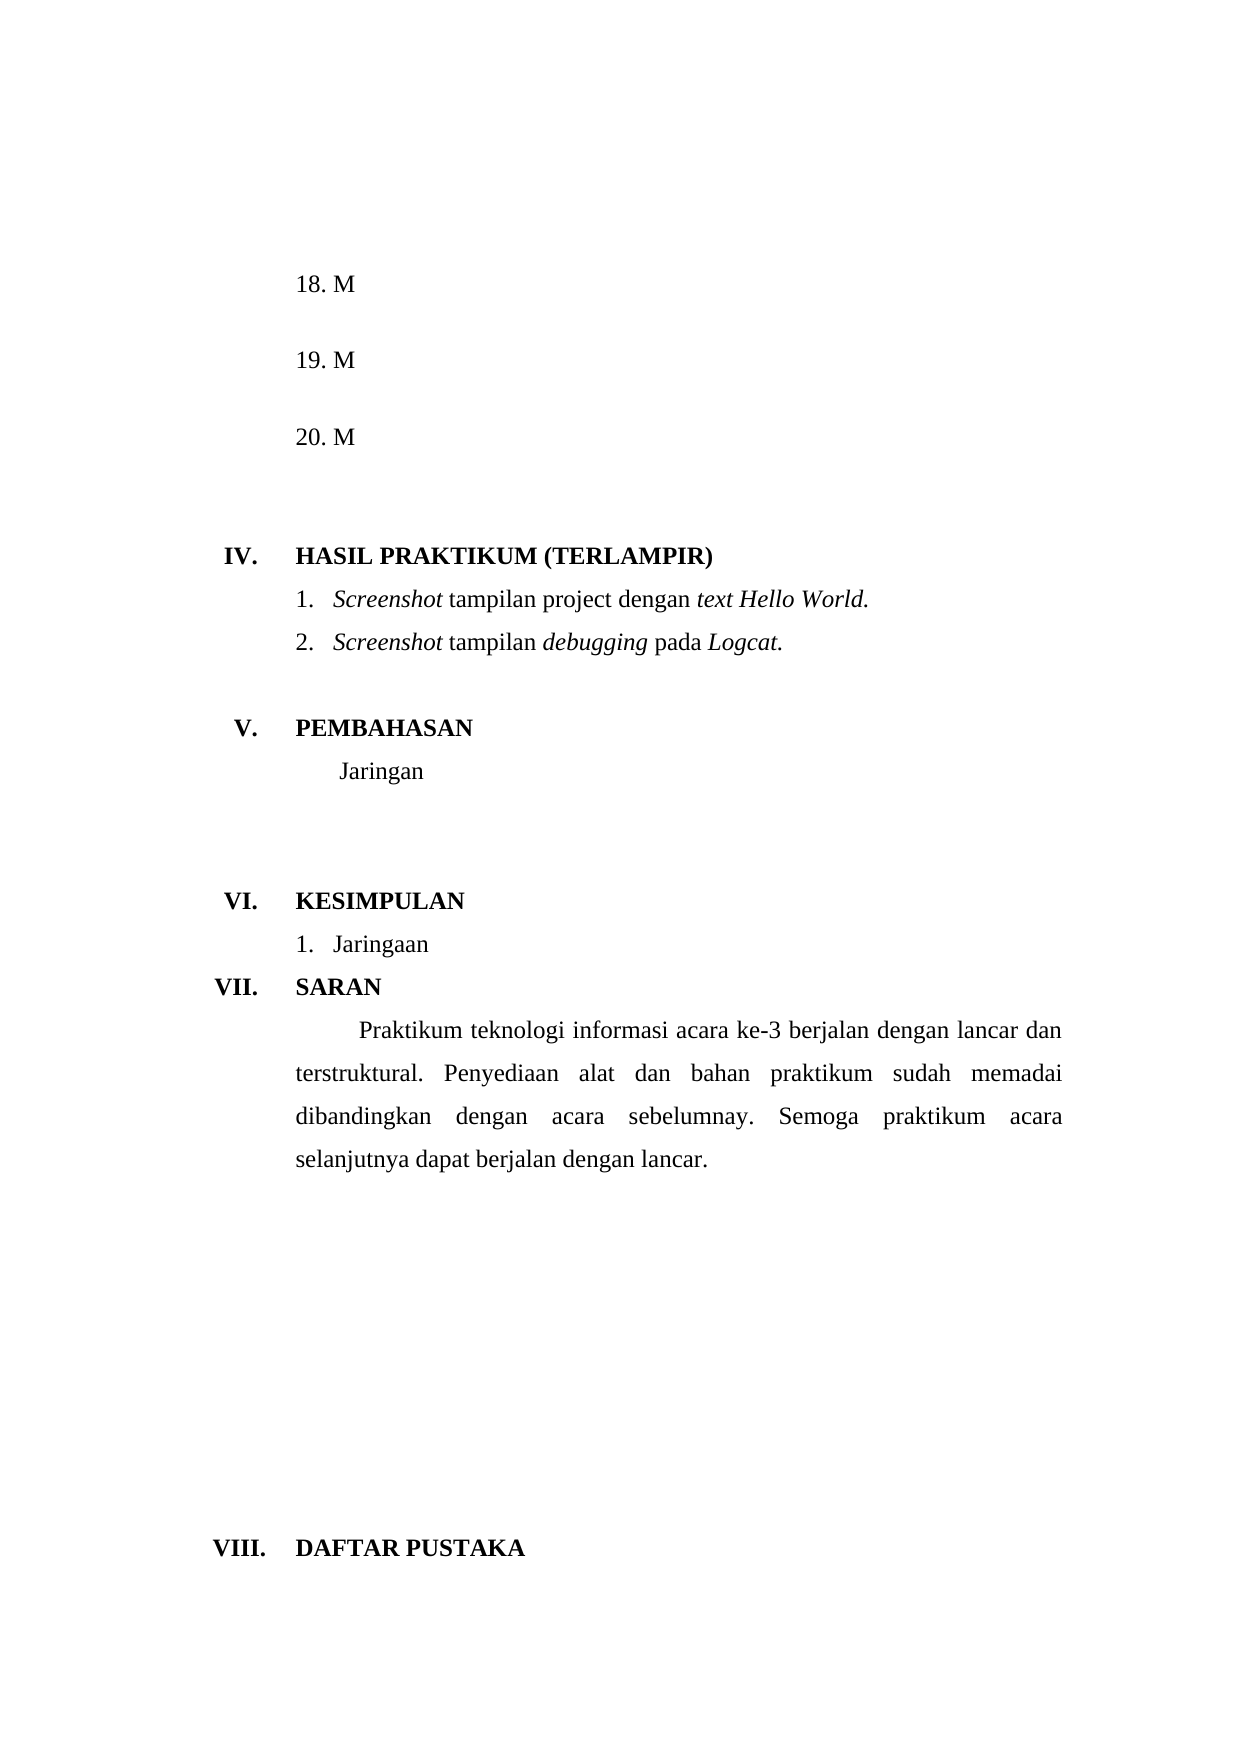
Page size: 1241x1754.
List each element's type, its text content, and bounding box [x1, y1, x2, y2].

list HASIL PRAKTIKUM (TERLAMPIR) [258, 541, 1063, 569]
list Praktikum teknologi informasi acara ke-3 berjalan dengan lancar dan terstruktural. Penyediaan alat dan bahan praktikum sudah memadai dibandingkan dengan acara sebelumnay. Semoga praktikum acara selanjutnya dapat berjalan dengan lancar. [295, 1015, 1063, 1173]
list Screenshot tampilan project dengan text Hello World. [295, 584, 1063, 613]
list M [295, 269, 1063, 298]
list M [295, 422, 1063, 450]
list KESIMPULAN [258, 886, 1063, 914]
list Screenshot tampilan debugging pada Logcat. [295, 627, 1063, 656]
list SARAN [258, 972, 1063, 1001]
list PEMBAHASAN [258, 713, 1063, 742]
list M [295, 345, 1063, 374]
list Jaringan [295, 756, 1063, 785]
list Jaringaan [295, 929, 1063, 958]
list DAFTAR PUSTAKA [266, 1533, 1063, 1561]
